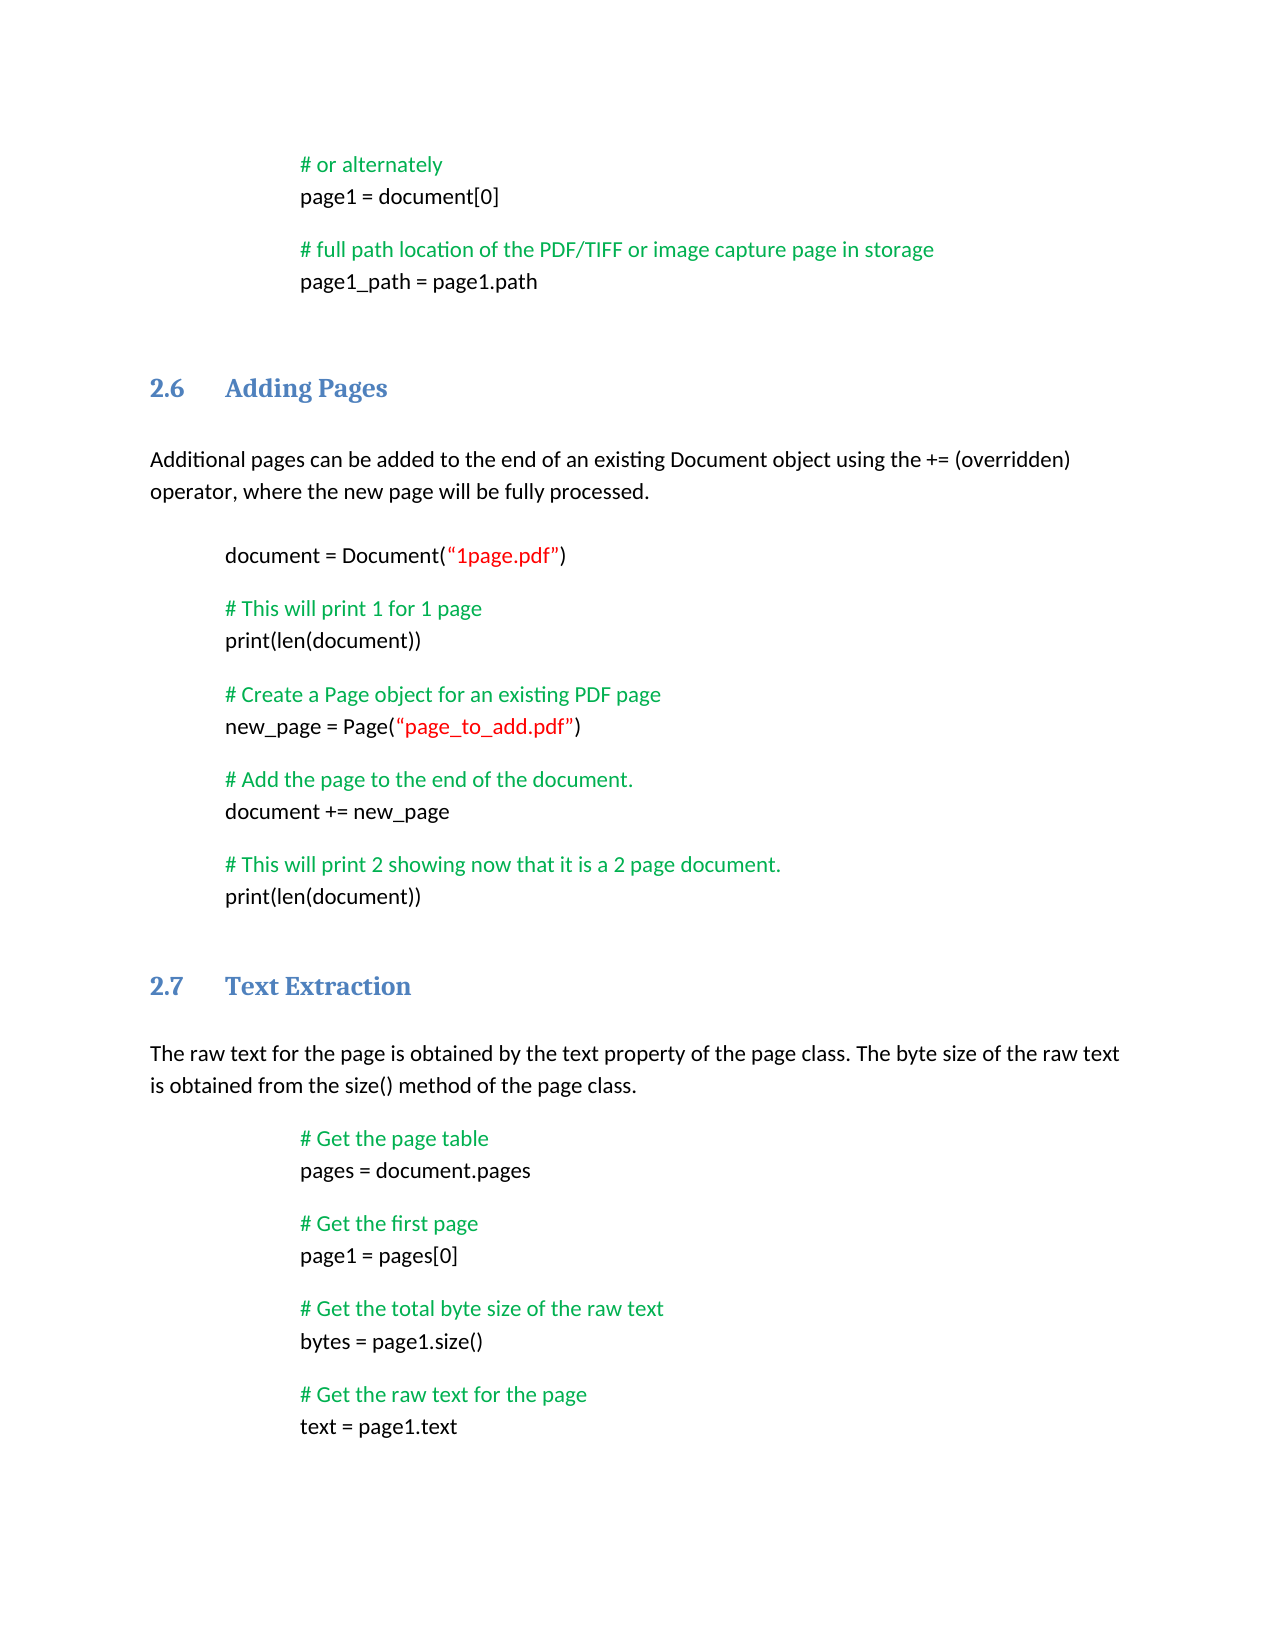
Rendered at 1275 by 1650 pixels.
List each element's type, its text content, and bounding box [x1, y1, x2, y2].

text # Get the raw text for the page text = page1.text [150, 1380, 1125, 1440]
text # This will print 2 showing now that it is a 2 page document. print(len(document)) [225, 850, 1125, 910]
subtitle 2.7 Text Extraction [150, 935, 1125, 1002]
text # full path location of the PDF/TIFF or image capture page in storage page1_path = page1.path [300, 235, 1125, 295]
text # Get the first page page1 = pages[0] [300, 1209, 1125, 1269]
text # or alternately page1 = document[0] [300, 150, 1125, 210]
text # This will print 1 for 1 page print(len(document)) [225, 594, 1125, 655]
text # Get the page table pages = document.pages [300, 1124, 1125, 1184]
text The raw text for the page is obtained by the text property of the page class. The byte size of the raw text is obtained from the size() method of the page class. [150, 1007, 1125, 1099]
text # Add the page to the end of the document. document += new_page [225, 765, 1125, 825]
text # Create a Page object for an existing PDF page new_page = Page(“page_to_add.pdf”) [225, 680, 1125, 740]
text Additional pages can be added to the end of an existing Document object using the += (overridden) operator, where the new page will be fully processed. document = Document(“1page.pdf”) [150, 445, 1125, 569]
subtitle 2.6 Adding Pages [150, 373, 1125, 440]
text # Get the total byte size of the raw text bytes = page1.size() [150, 1294, 1125, 1355]
